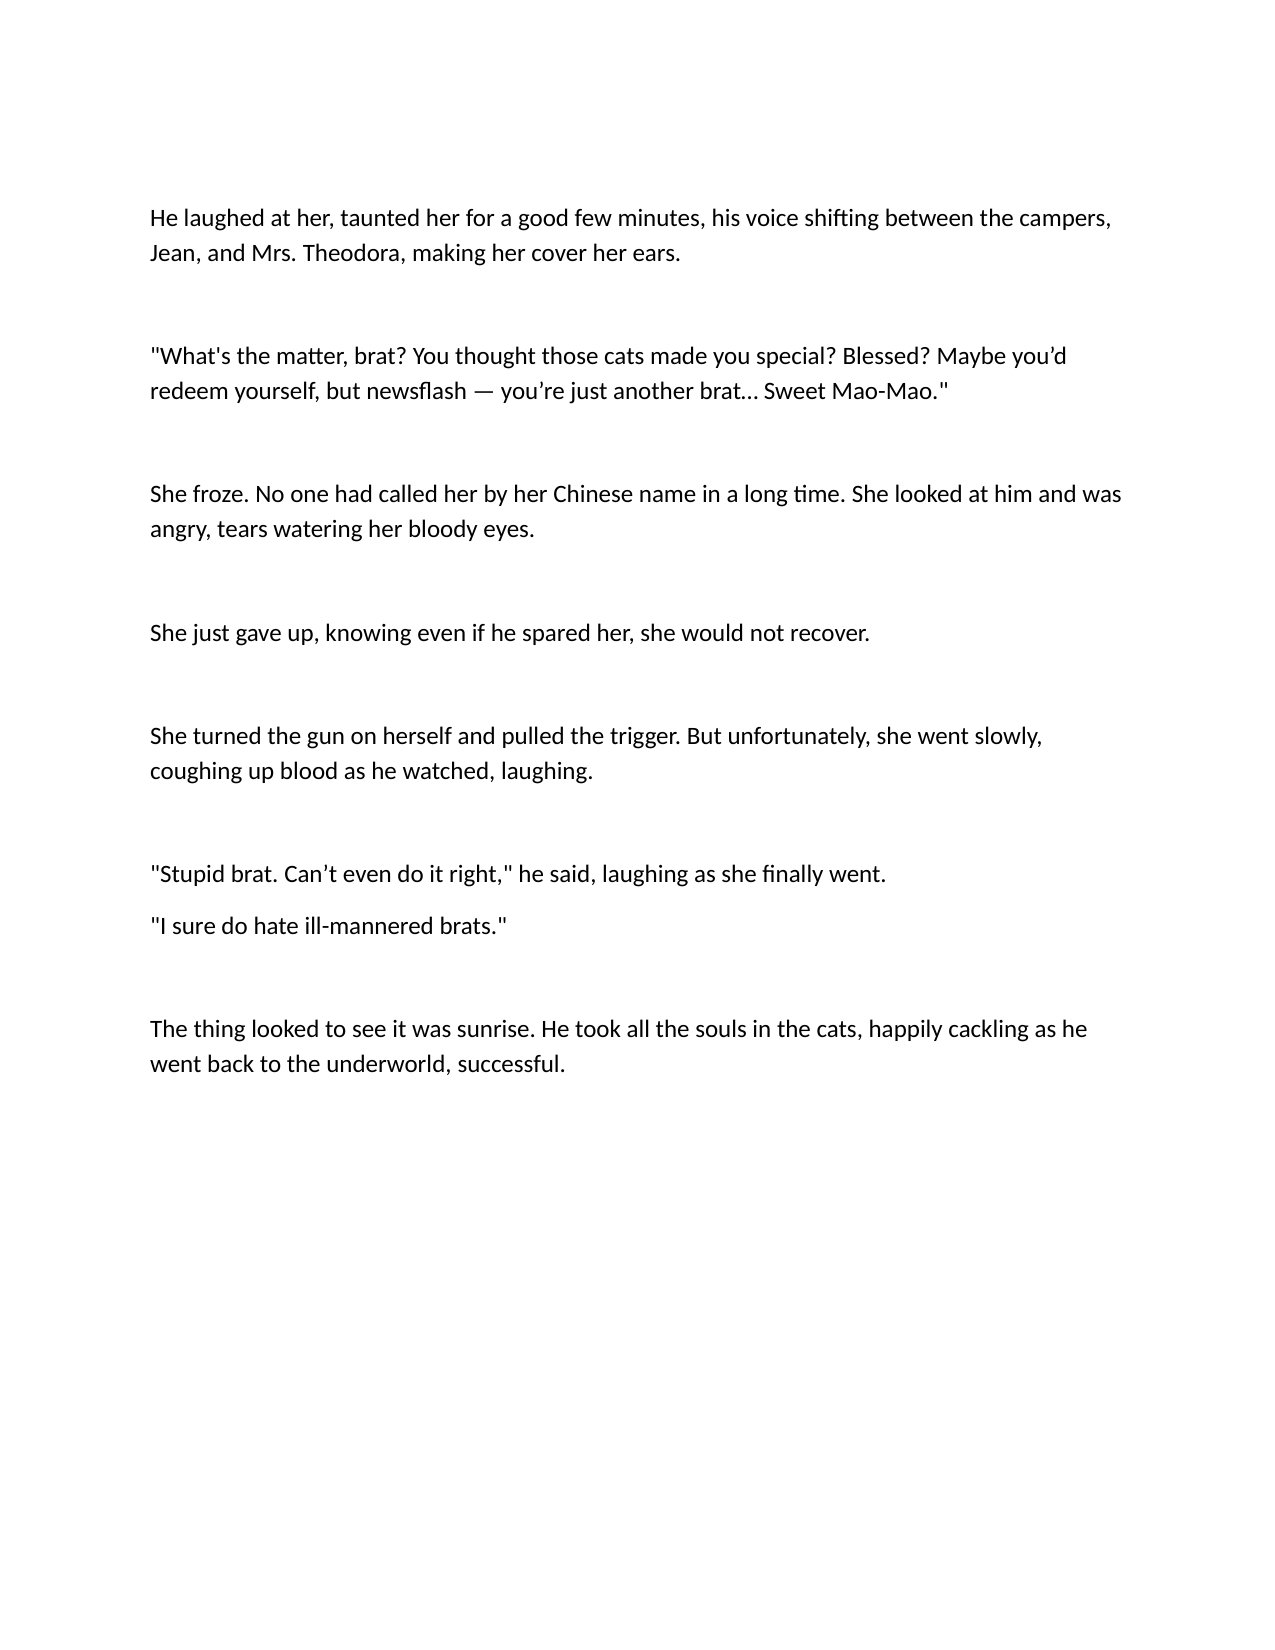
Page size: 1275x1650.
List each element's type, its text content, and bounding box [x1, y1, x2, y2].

text She just gave up, knowing even if he spared her, she would not recover. [150, 617, 1125, 647]
text "Stupid brat. Can’t even do it right," he said, laughing as she finally went. [150, 858, 1125, 889]
text She froze. No one had called her by her Chinese name in a long time. She looked at him and was angry, tears watering her bloody eyes. [150, 478, 1125, 544]
text The thing looked to see it was sunrise. He took all the souls in the cats, happily cackling as he went back to the underworld, successful. [150, 1013, 1125, 1079]
text She turned the gun on herself and pulled the trigger. But unfortunately, she went slowly, coughing up blood as he watched, laughing. [150, 720, 1125, 786]
text "I sure do hate ill-mannered brats." [150, 910, 1125, 941]
text "What's the matter, brat? You thought those cats made you special? Blessed? Maybe you’d redeem yourself, but newsflash — you’re just another brat… Sweet Mao-Mao." [150, 340, 1125, 406]
text He laughed at her, taunted her for a good few minutes, his voice shifting between the campers, Jean, and Mrs. Theodora, making her cover her ears. [150, 202, 1125, 267]
